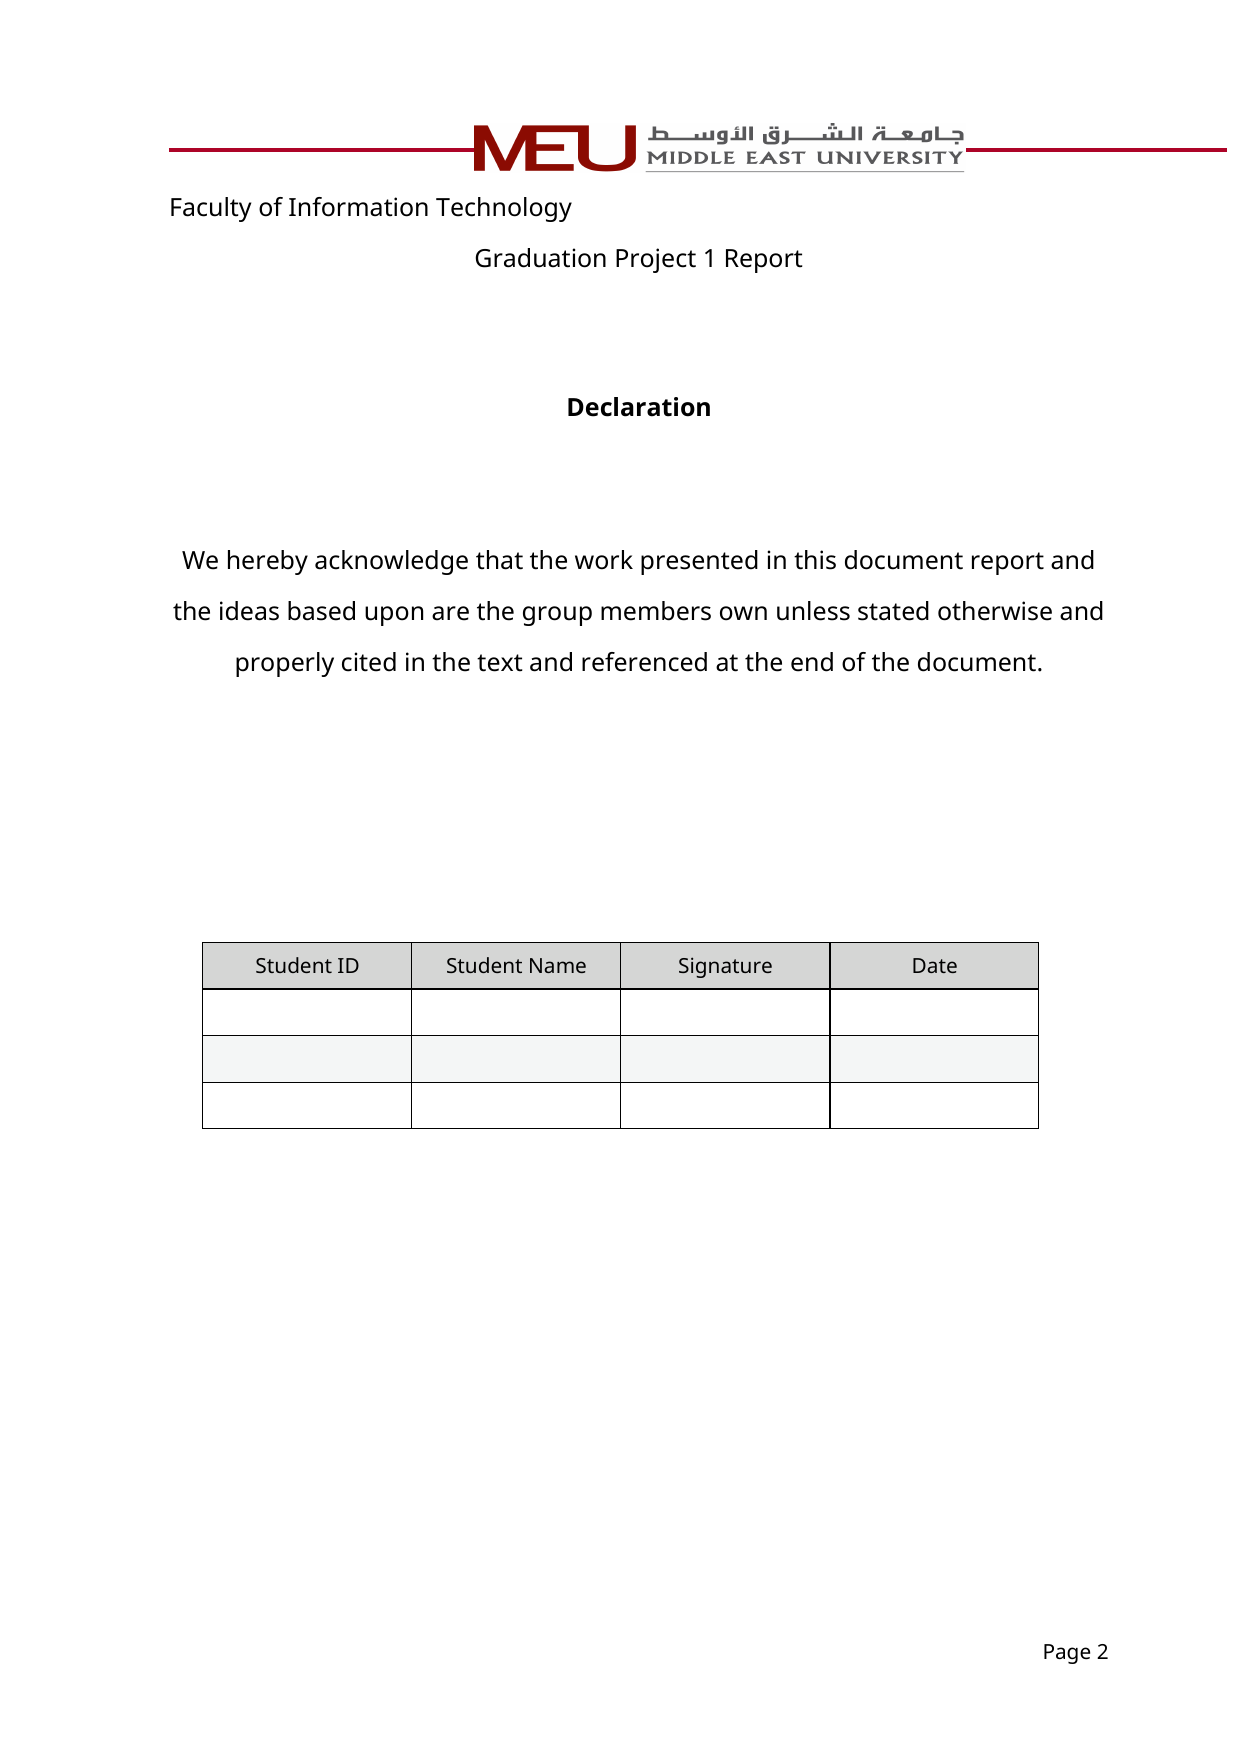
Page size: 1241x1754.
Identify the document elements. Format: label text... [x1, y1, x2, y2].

picture [474, 123, 966, 173]
text Declaration [169, 390, 1109, 424]
text We hereby acknowledge that the work presented in this document report and the ideas based upon are the group members own unless stated otherwise and properly cited in the text and referenced at the end of the document. [169, 543, 1109, 679]
